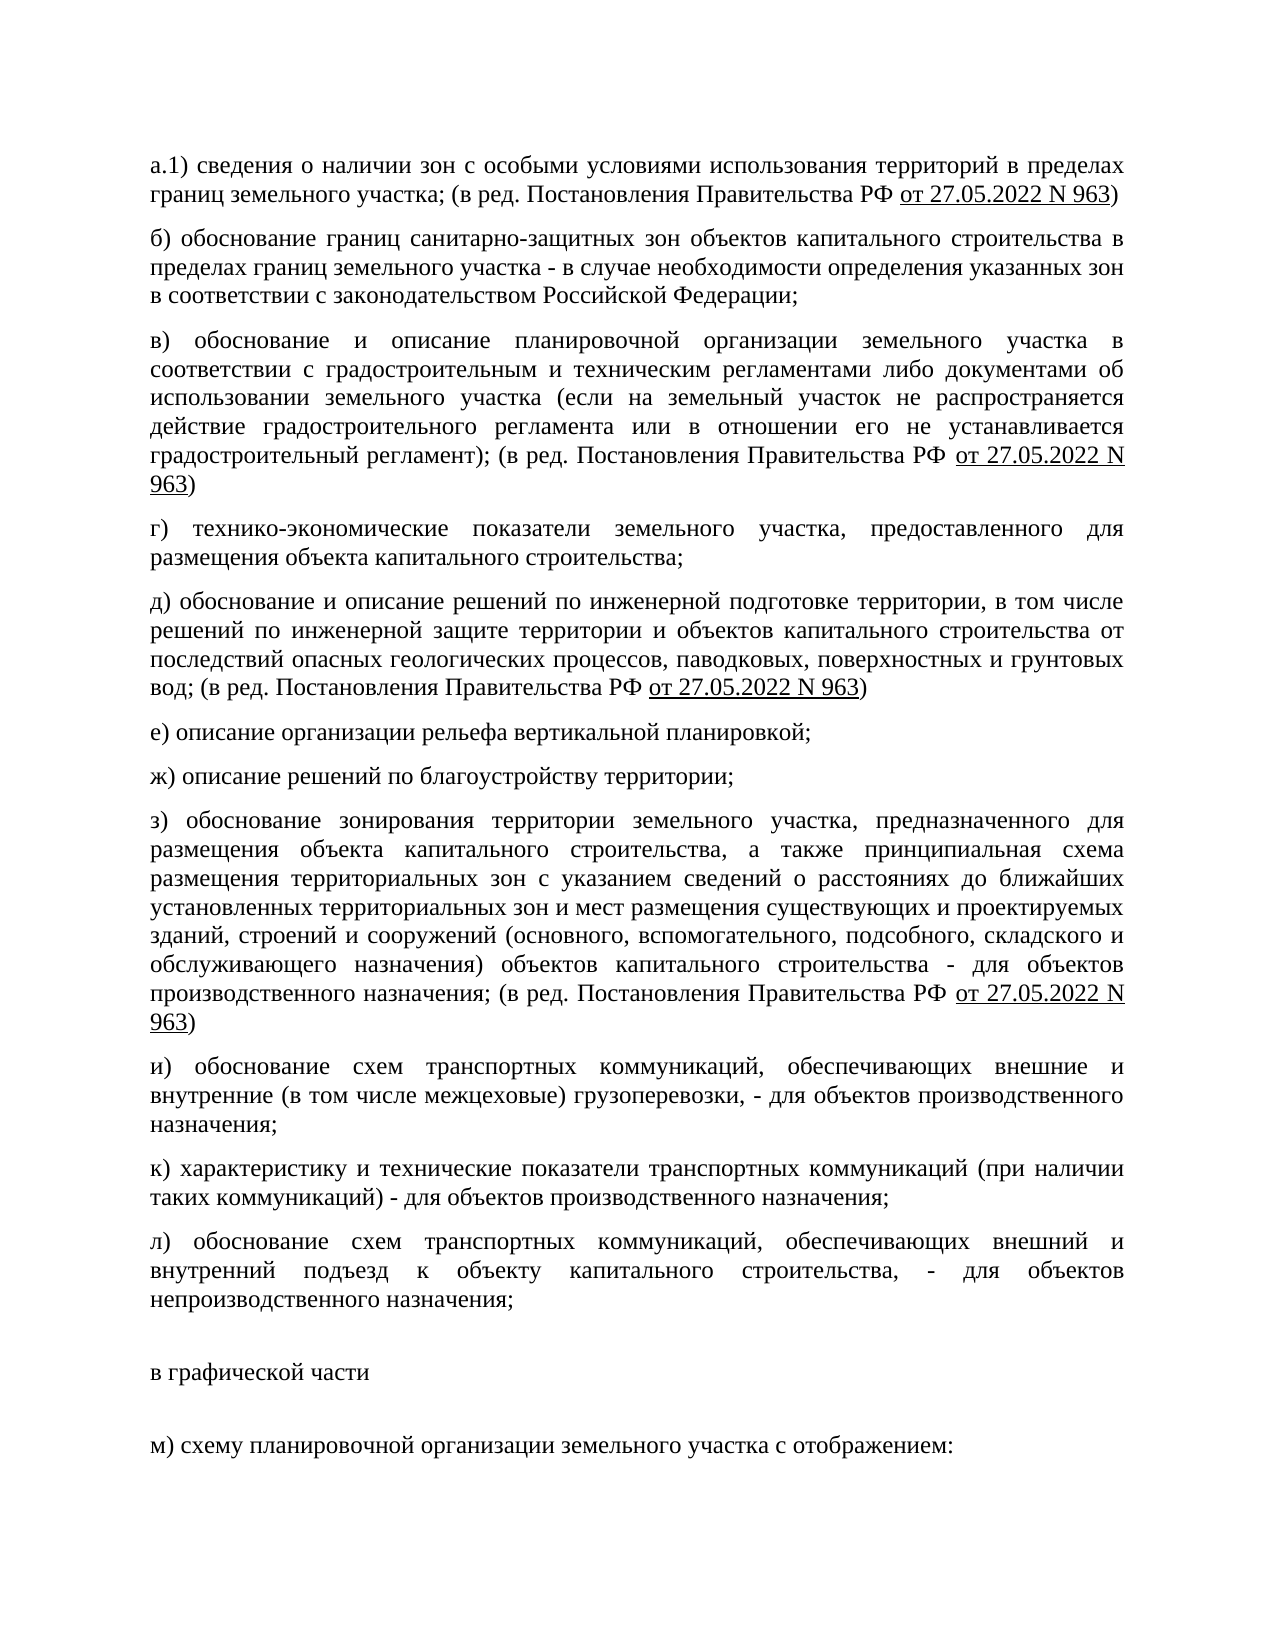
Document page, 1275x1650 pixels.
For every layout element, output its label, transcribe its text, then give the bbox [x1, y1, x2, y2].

text б) обоснование границ санитарно-защитных зон объектов капитального строительства в пределах границ земельного участка - в случае необходимости определения указанных зон в соответствии с законодательством Российской Федерации; [150, 223, 1125, 309]
text з) обоснование зонирования территории земельного участка, предназначенного для размещения объекта капитального строительства, а также принципиальная схема размещения территориальных зон с указанием сведений о расстояниях до ближайших установленных территориальных зон и мест размещения существующих и проектируемых зданий, строений и сооружений (основного, вспомогательного, подсобного, складского и обслуживающего назначения) объектов капитального строительства - для объектов производственного назначения; (в ред. Постановления Правительства РФ от 27.05.2022 N 963) [150, 806, 1125, 1036]
text ж) описание решений по благоустройству территории; [150, 761, 1125, 790]
text а.1) сведения о наличии зон с особыми условиями использования территорий в пределах границ земельного участка; (в ред. Постановления Правительства РФ от 27.05.2022 N 963) [150, 150, 1125, 207]
text в графической части [150, 1357, 1125, 1386]
text е) описание организации рельефа вертикальной планировкой; [150, 717, 1125, 746]
text и) обоснование схем транспортных коммуникаций, обеспечивающих внешние и внутренние (в том числе межцеховые) грузоперевозки, - для объектов производственного назначения; [150, 1051, 1125, 1137]
text д) обоснование и описание решений по инженерной подготовке территории, в том числе решений по инженерной защите территории и объектов капитального строительства от последствий опасных геологических процессов, паводковых, поверхностных и грунтовых вод; (в ред. Постановления Правительства РФ от 27.05.2022 N 963) [150, 586, 1125, 701]
text в) обоснование и описание планировочной организации земельного участка в соответствии с градостроительным и техническим регламентами либо документами об использовании земельного участка (если на земельный участок не распространяется действие градостроительного регламента или в отношении его не устанавливается градостроительный регламент); (в ред. Постановления Правительства РФ от 27.05.2022 N 963) [150, 325, 1125, 497]
text м) схему планировочной организации земельного участка с отображением: [150, 1430, 1125, 1459]
text к) характеристику и технические показатели транспортных коммуникаций (при наличии таких коммуникаций) - для объектов производственного назначения; [150, 1153, 1125, 1211]
text г) технико-экономические показатели земельного участка, предоставленного для размещения объекта капитального строительства; [150, 513, 1125, 571]
text л) обоснование схем транспортных коммуникаций, обеспечивающих внешний и внутренний подъезд к объекту капитального строительства, - для объектов непроизводственного назначения; [150, 1226, 1125, 1312]
